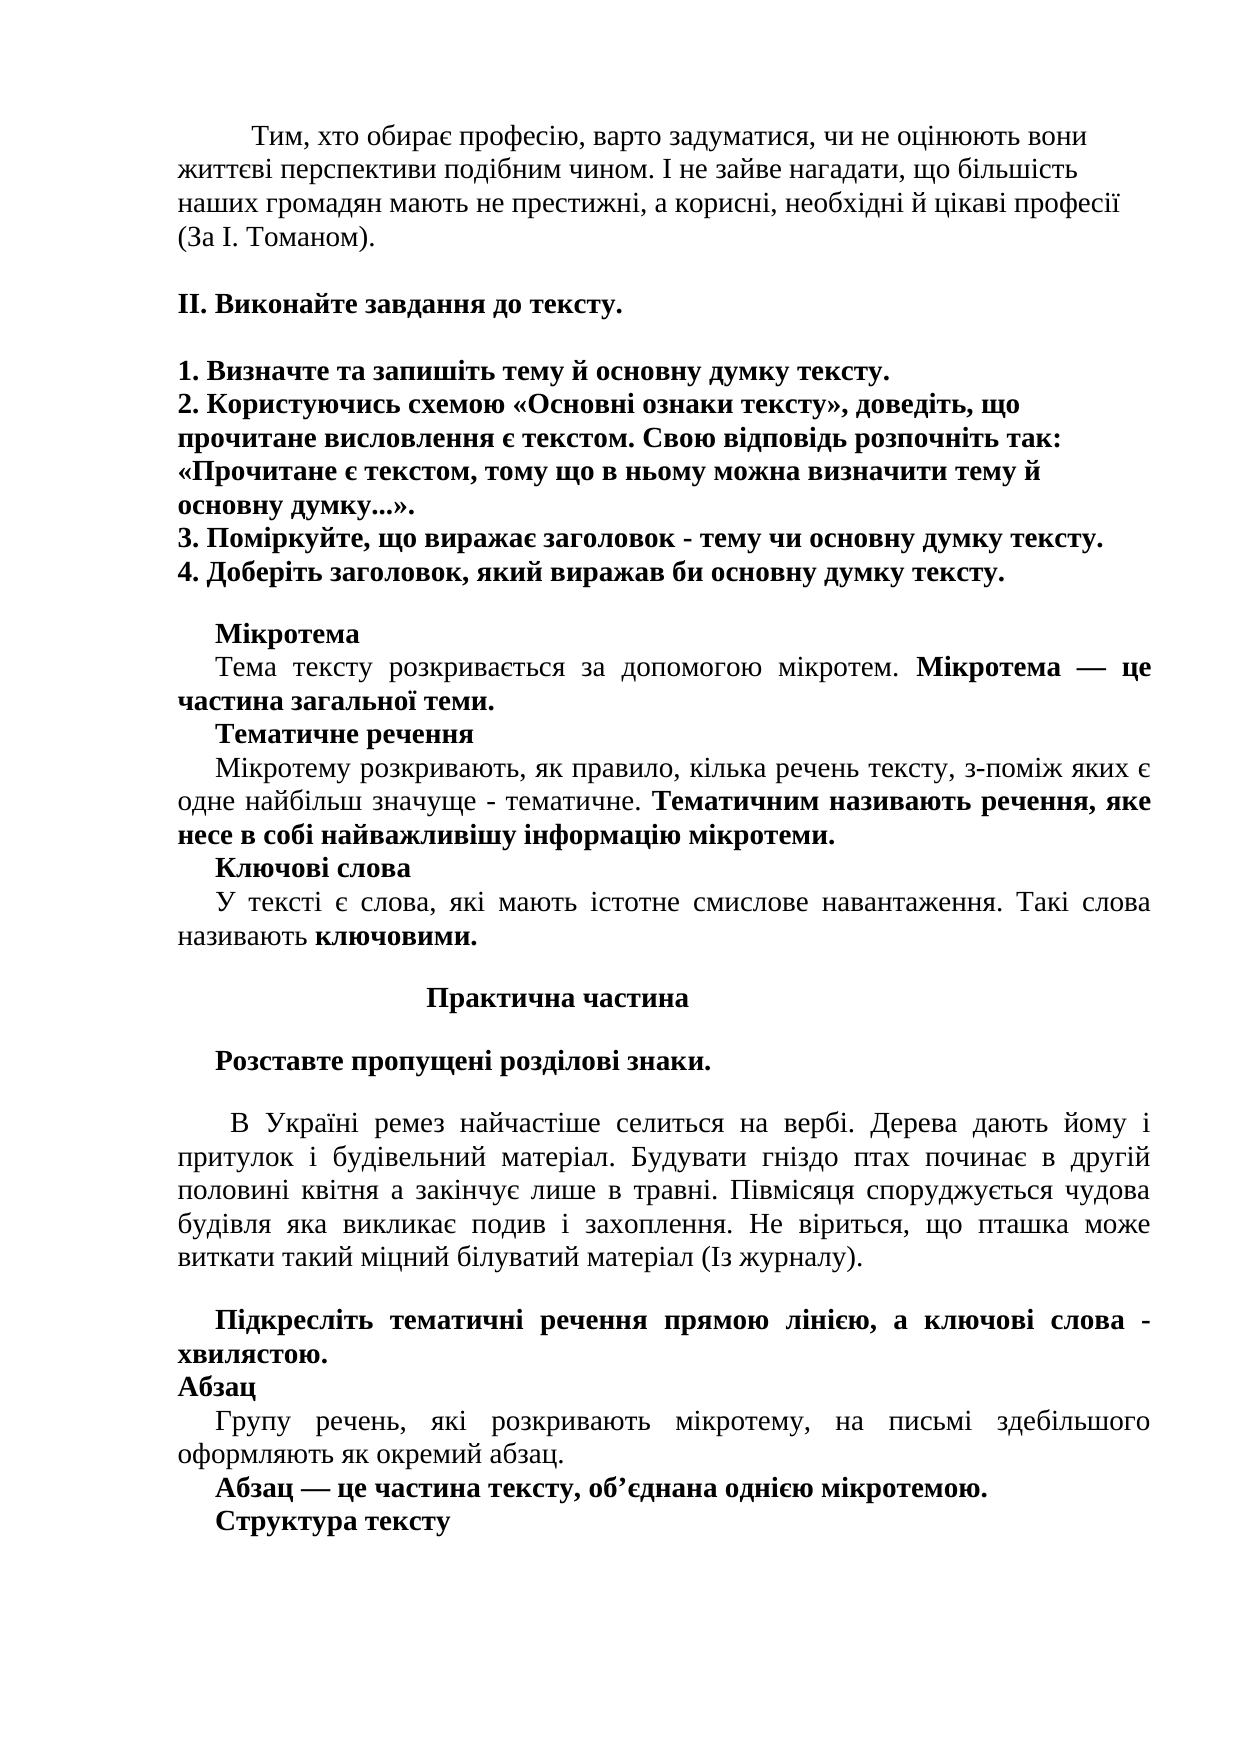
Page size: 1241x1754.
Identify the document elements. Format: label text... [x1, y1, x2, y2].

text Підкресліть тематичні речення прямою лінією, а ключові слова - хвилястою. [177, 1302, 1152, 1369]
text Ключові слова [177, 851, 1152, 884]
text Абзац — це частина тексту, об’єднана однією мікротемою. [177, 1470, 1152, 1503]
text 3. Поміркуйте, що виражає заголовок - тему чи основну думку тексту. [177, 521, 1152, 554]
text Структура тексту [177, 1503, 1152, 1537]
text 1. Визначте та запишіть тему й основну думку тексту. [177, 353, 1152, 386]
text Практична частина [177, 980, 1152, 1013]
text Мікротема [177, 616, 1152, 649]
text 2. Користуючись схемою «Основні ознаки тексту», доведіть, що прочитане висловлення є текстом. Свою відповідь розпочніть так: «Прочитане є текстом, тому що в ньому можна визначити тему й основну думку...». [177, 386, 1152, 521]
text Тема тексту розкривається за допомогою мікротем. Мікротема — це частина загальної теми. [177, 649, 1152, 716]
text Тематичне речення [177, 716, 1152, 750]
text Абзац [177, 1369, 1152, 1403]
text 4. Доберіть заголовок, який виражав би основну думку тексту. [177, 554, 1152, 588]
text У тексті є слова, які мають істотне смислове навантаження. Такі слова називають ключовими. [177, 884, 1152, 951]
text Групу речень, які розкривають мікротему, на письмі здебільшого оформляють як окремий абзац. [177, 1403, 1152, 1470]
text Тим, хто обирає професію, варто задуматися, чи не оцінюють вони життєві перспективи подібним чином. І не зайве нагадати, що більшість наших громадян мають не престижні, а корисні, необхідні й цікаві професії (За І. Томаном). [177, 118, 1152, 252]
text ІІ. Виконайте завдання до тексту. [177, 286, 1152, 319]
text Мікротему розкривають, як правило, кілька речень тексту, з-поміж яких є одне найбільш значуще - тематичне. Тематичним називають речення, яке несе в собі найважливішу інформацію мікротеми. [177, 750, 1152, 851]
text В Україні ремез найчастіше селиться на вербі. Дерева дають йому і притулок і будівельний матеріал. Будувати гніздо птах починає в другій половині квітня а закінчує лише в травні. Півмісяця споруджується чудова будівля яка викликає подив і захоплення. Не віриться, що пташка може виткати такий міцний білуватий матеріал (Із журналу). [177, 1105, 1152, 1273]
text Розставте пропущені розділові знаки. [177, 1043, 1152, 1076]
